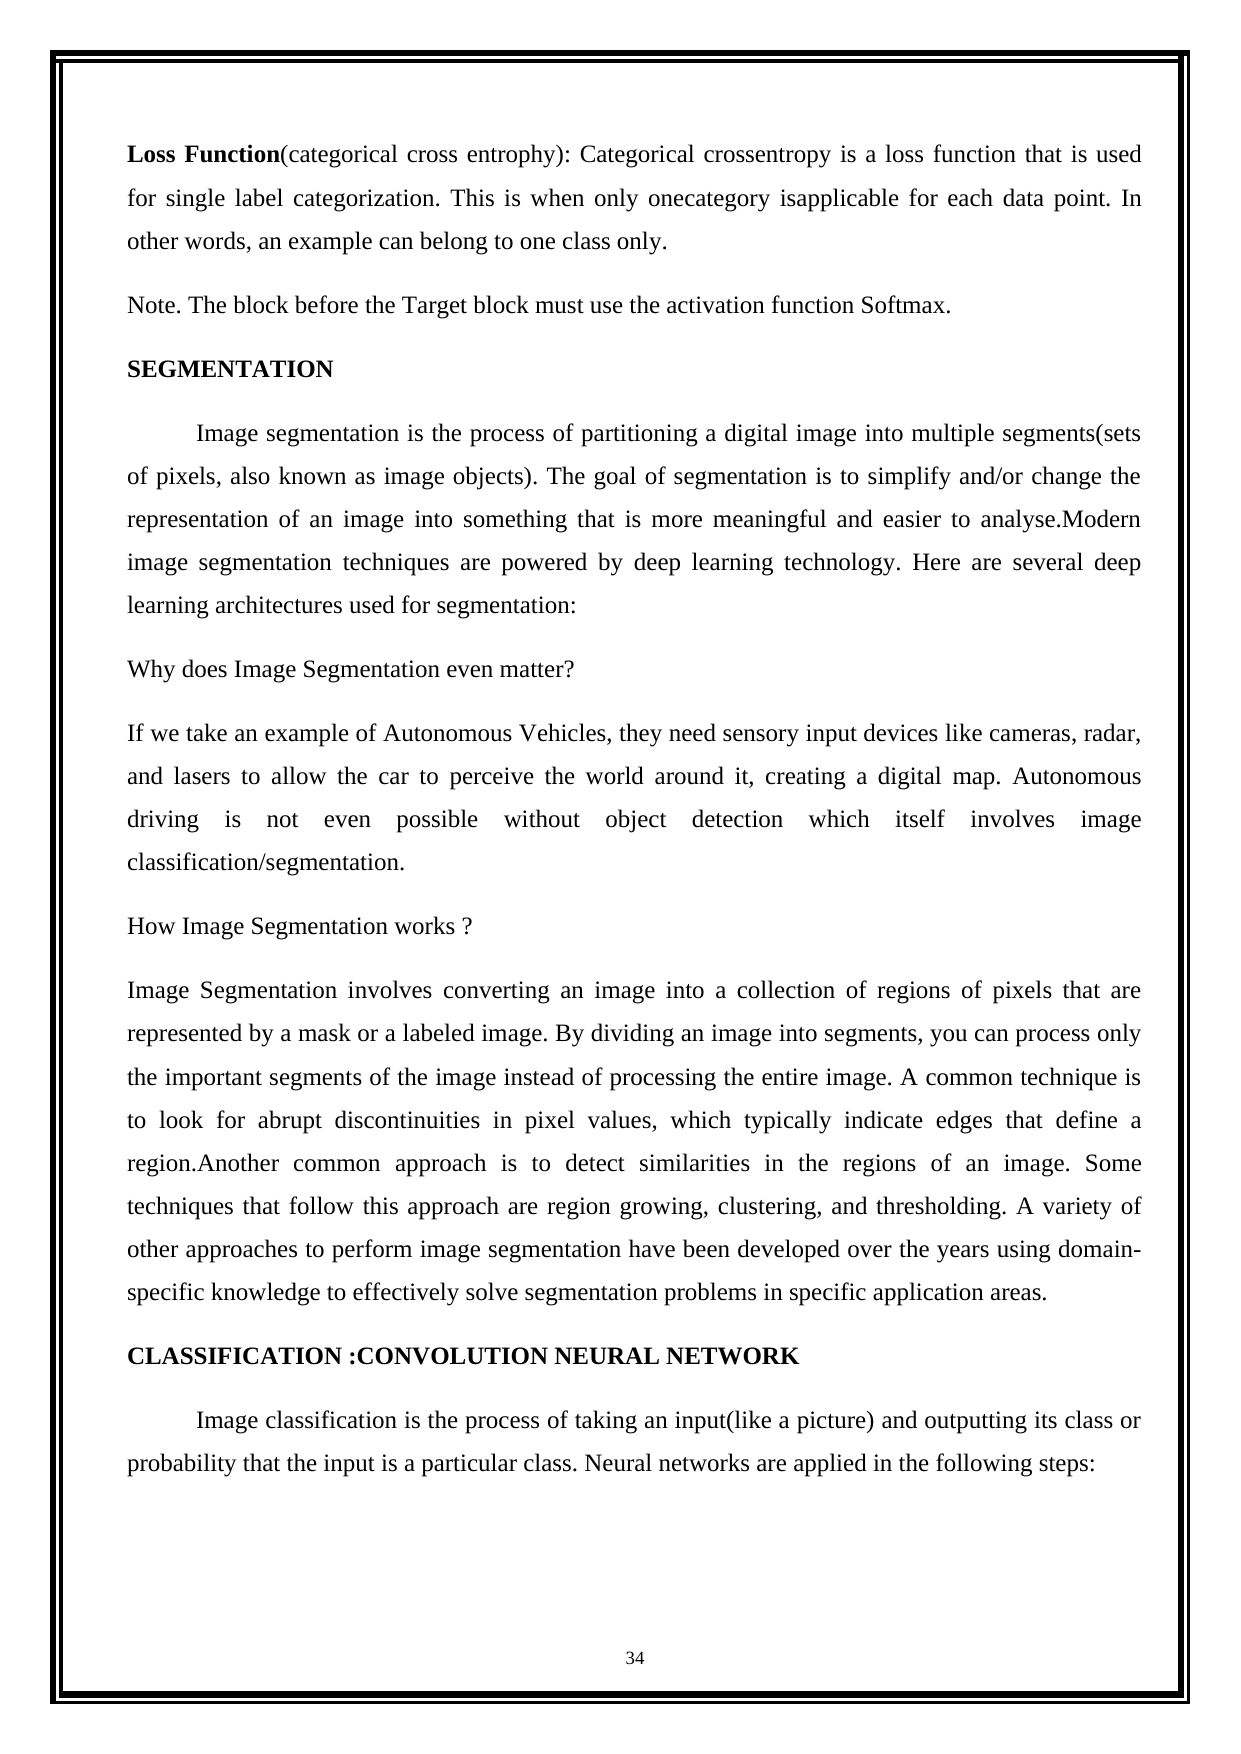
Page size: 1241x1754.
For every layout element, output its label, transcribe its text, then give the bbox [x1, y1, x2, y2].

text Image segmentation is the process of partitioning a digital image into multiple segments(sets of pixels, also known as image objects). The goal of segmentation is to simplify and/or change the representation of an image into something that is more meaningful and easier to analyse.Modern image segmentation techniques are powered by deep learning technology. Here are several deep learning architectures used for segmentation: [127, 418, 1143, 619]
text Why does Image Segmentation even matter? [127, 654, 1143, 683]
text How Image Segmentation works ? [127, 911, 1143, 940]
text Loss Function(categorical cross entrophy): Categorical crossentropy is a loss function that is used for single label categorization. This is when only onecategory isapplicable for each data point. In other words, an example can belong to one class only. [127, 139, 1143, 254]
text CLASSIFICATION :CONVOLUTION NEURAL NETWORK [127, 1341, 1143, 1370]
text If we take an example of Autonomous Vehicles, they need sensory input devices like cameras, radar, and lasers to allow the car to perceive the world around it, creating a digital map. Autonomous driving is not even possible without object detection which itself involves image classification/segmentation. [127, 718, 1143, 876]
text Note. The block before the Target block must use the activation function Softmax. [127, 290, 1143, 318]
text Image Segmentation involves converting an image into a collection of regions of pixels that are represented by a mask or a labeled image. By dividing an image into segments, you can process only the important segments of the image instead of processing the entire image. A common technique is to look for abrupt discontinuities in pixel values, which typically indicate edges that define a region.Another common approach is to detect similarities in the regions of an image. Some techniques that follow this approach are region growing, clustering, and thresholding. A variety of other approaches to perform image segmentation have been developed over the years using domain-specific knowledge to effectively solve segmentation problems in specific application areas. [127, 975, 1143, 1306]
text Image classification is the process of taking an input(like a picture) and outputting its class or probability that the input is a particular class. Neural networks are applied in the following steps: [127, 1405, 1143, 1477]
text SEGMENTATION [127, 354, 1143, 382]
